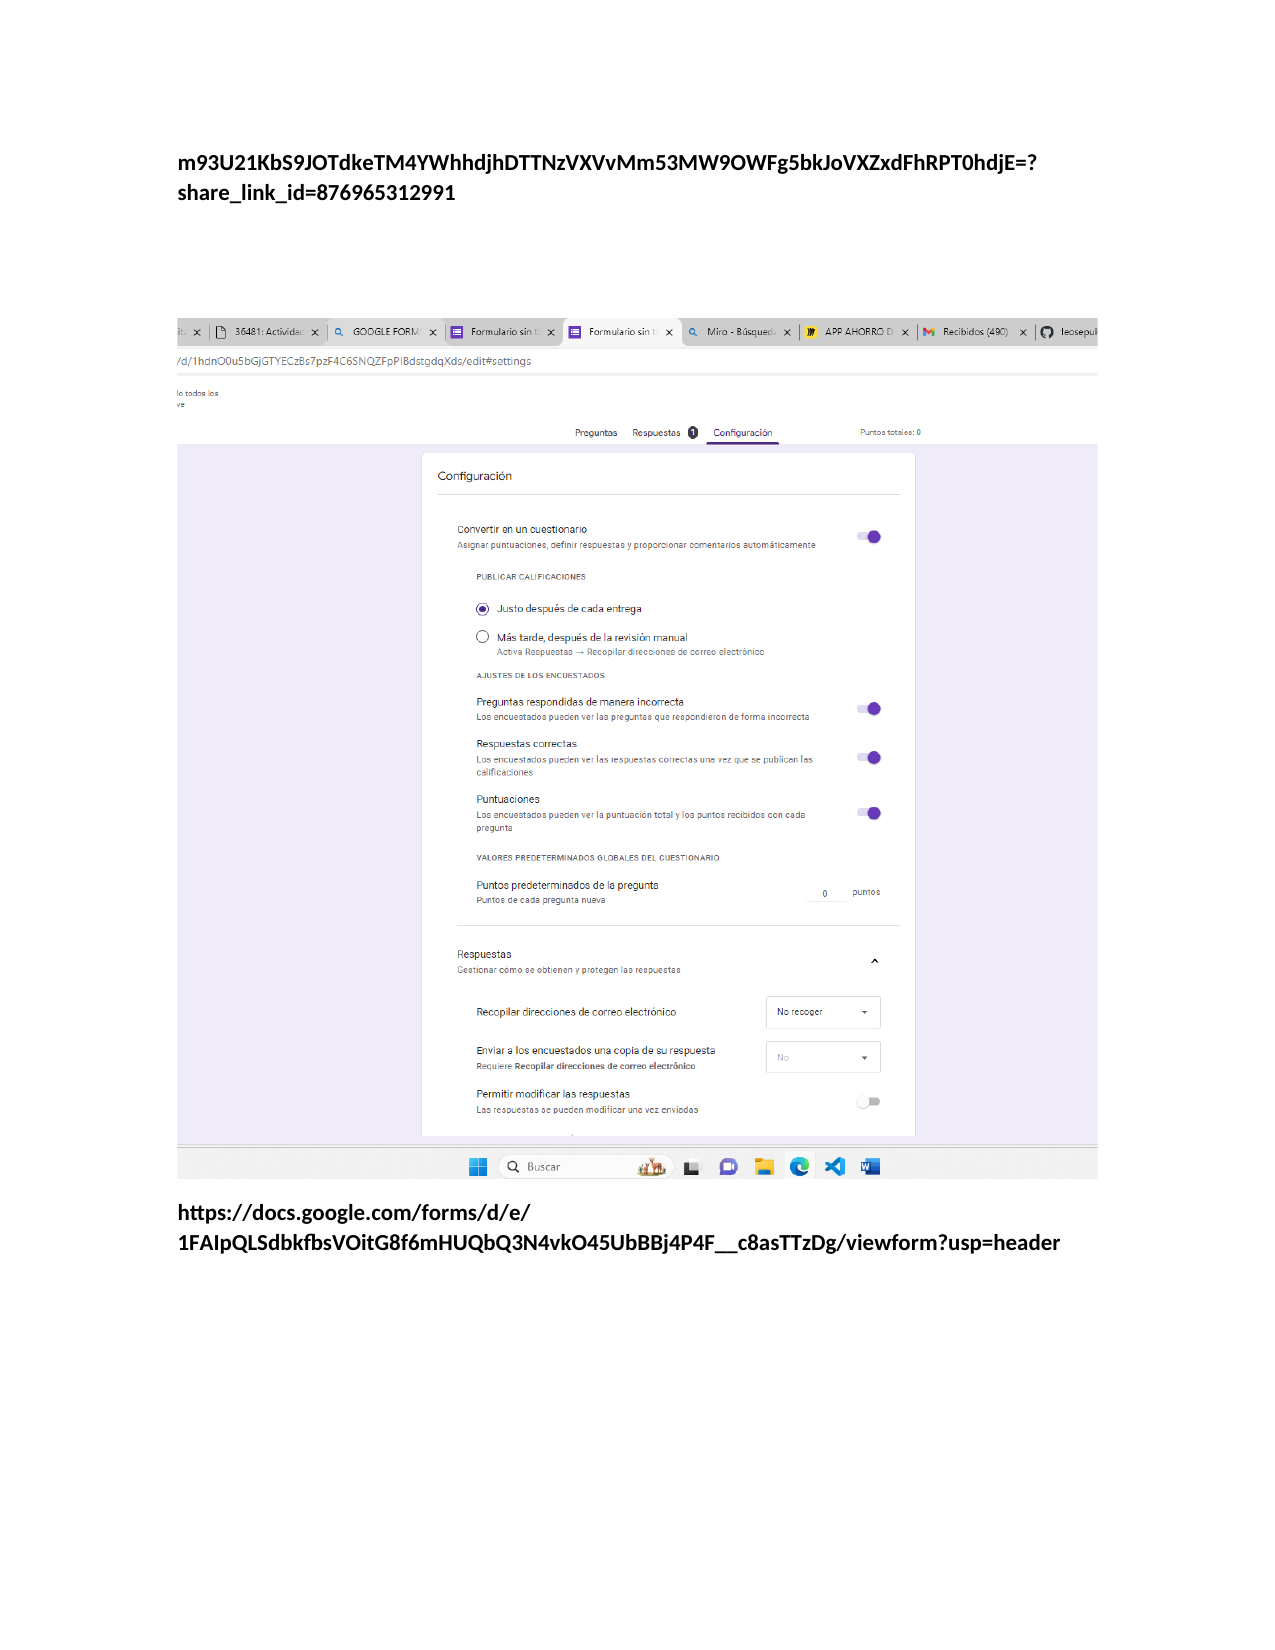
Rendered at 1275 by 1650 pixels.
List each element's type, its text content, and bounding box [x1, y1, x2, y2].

picture [177, 318, 1098, 1179]
text https://docs.google.com/forms/d/e/1FAIpQLSdbkfbsVOitG8f6mHUQbQ3N4vkO45UbBBj4P4F__c8asTTzDg/viewform?usp=header [177, 1198, 1098, 1256]
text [177, 148, 1098, 206]
